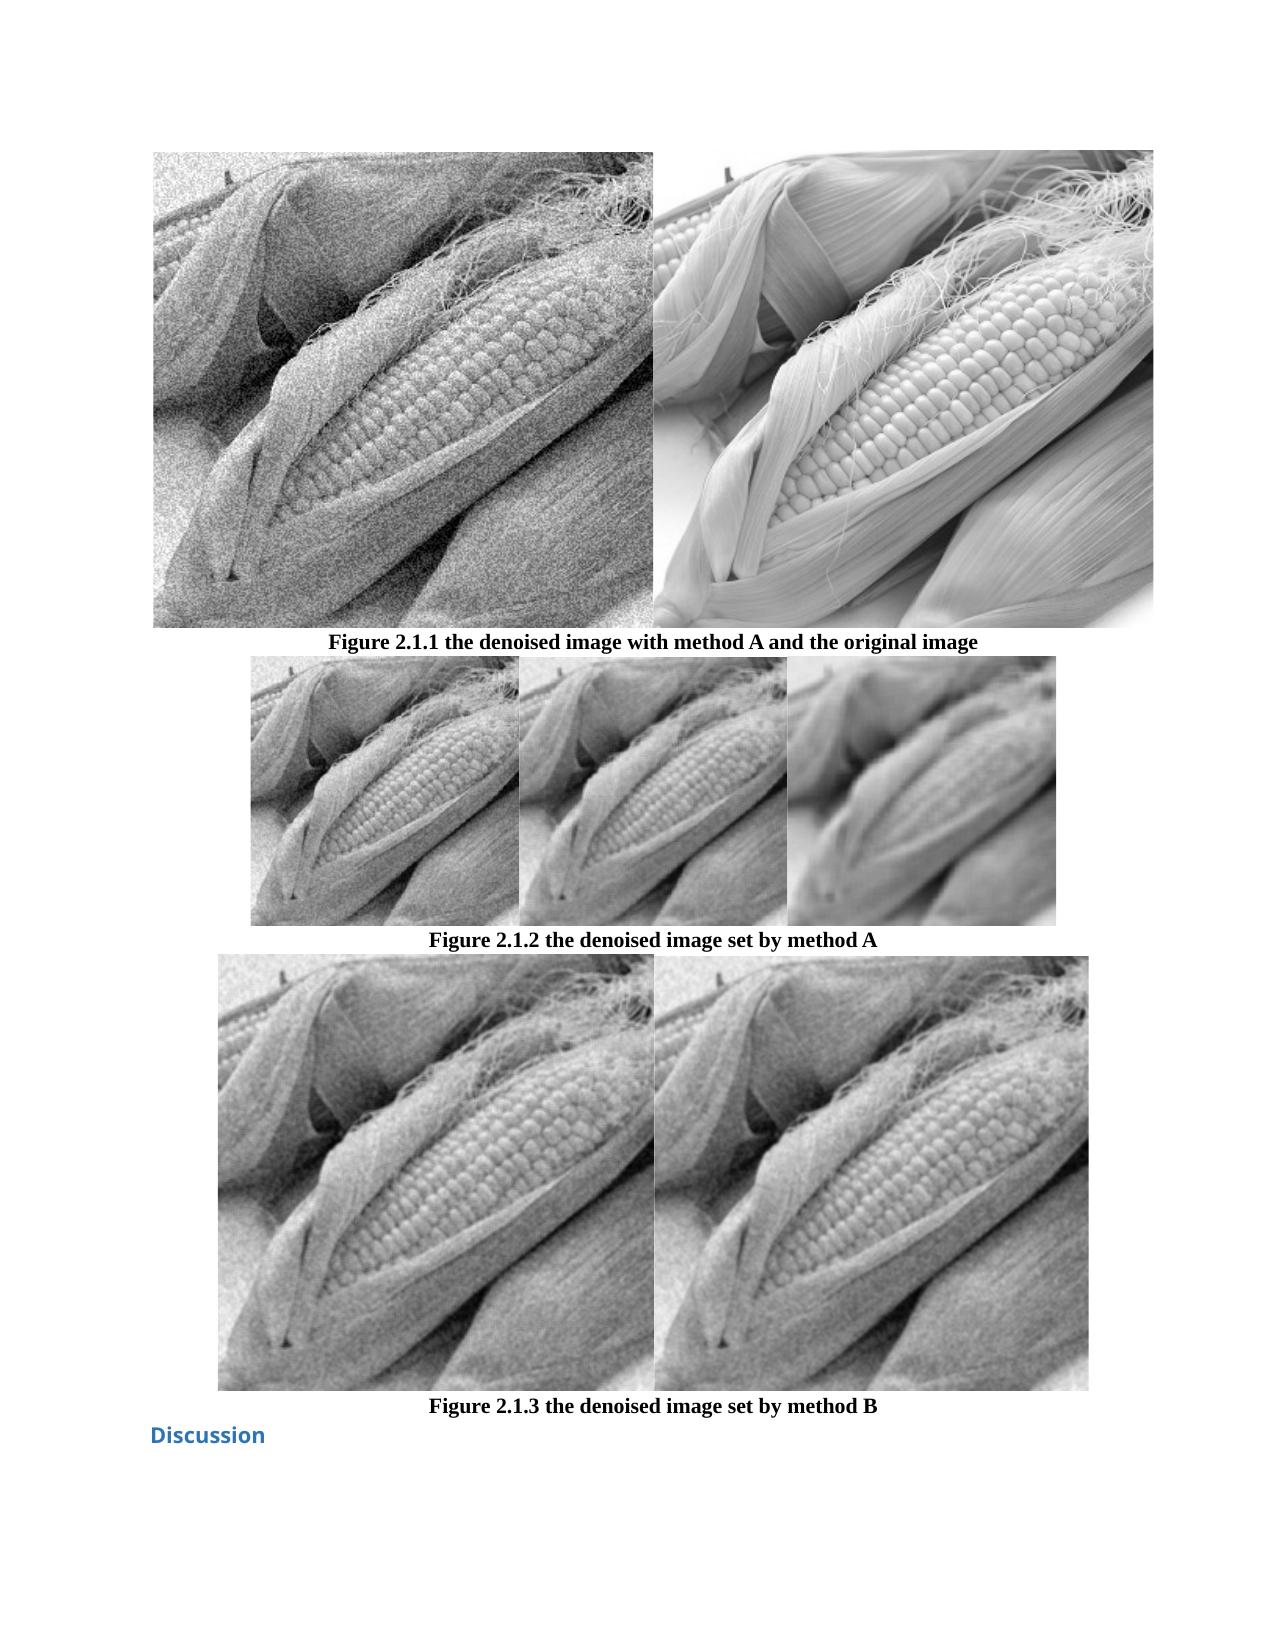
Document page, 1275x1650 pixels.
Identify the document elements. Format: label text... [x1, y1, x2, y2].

text Discussion [150, 1420, 1157, 1450]
picture [250, 656, 1057, 926]
picture [217, 954, 1089, 1391]
text Figure 2.1.3 the denoised image set by method B [150, 1393, 1157, 1418]
text Figure 2.1.1 the denoised image with method A and the original image [150, 629, 1157, 654]
picture [153, 150, 1154, 628]
text Figure 2.1.2 the denoised image set by method A [150, 927, 1157, 952]
